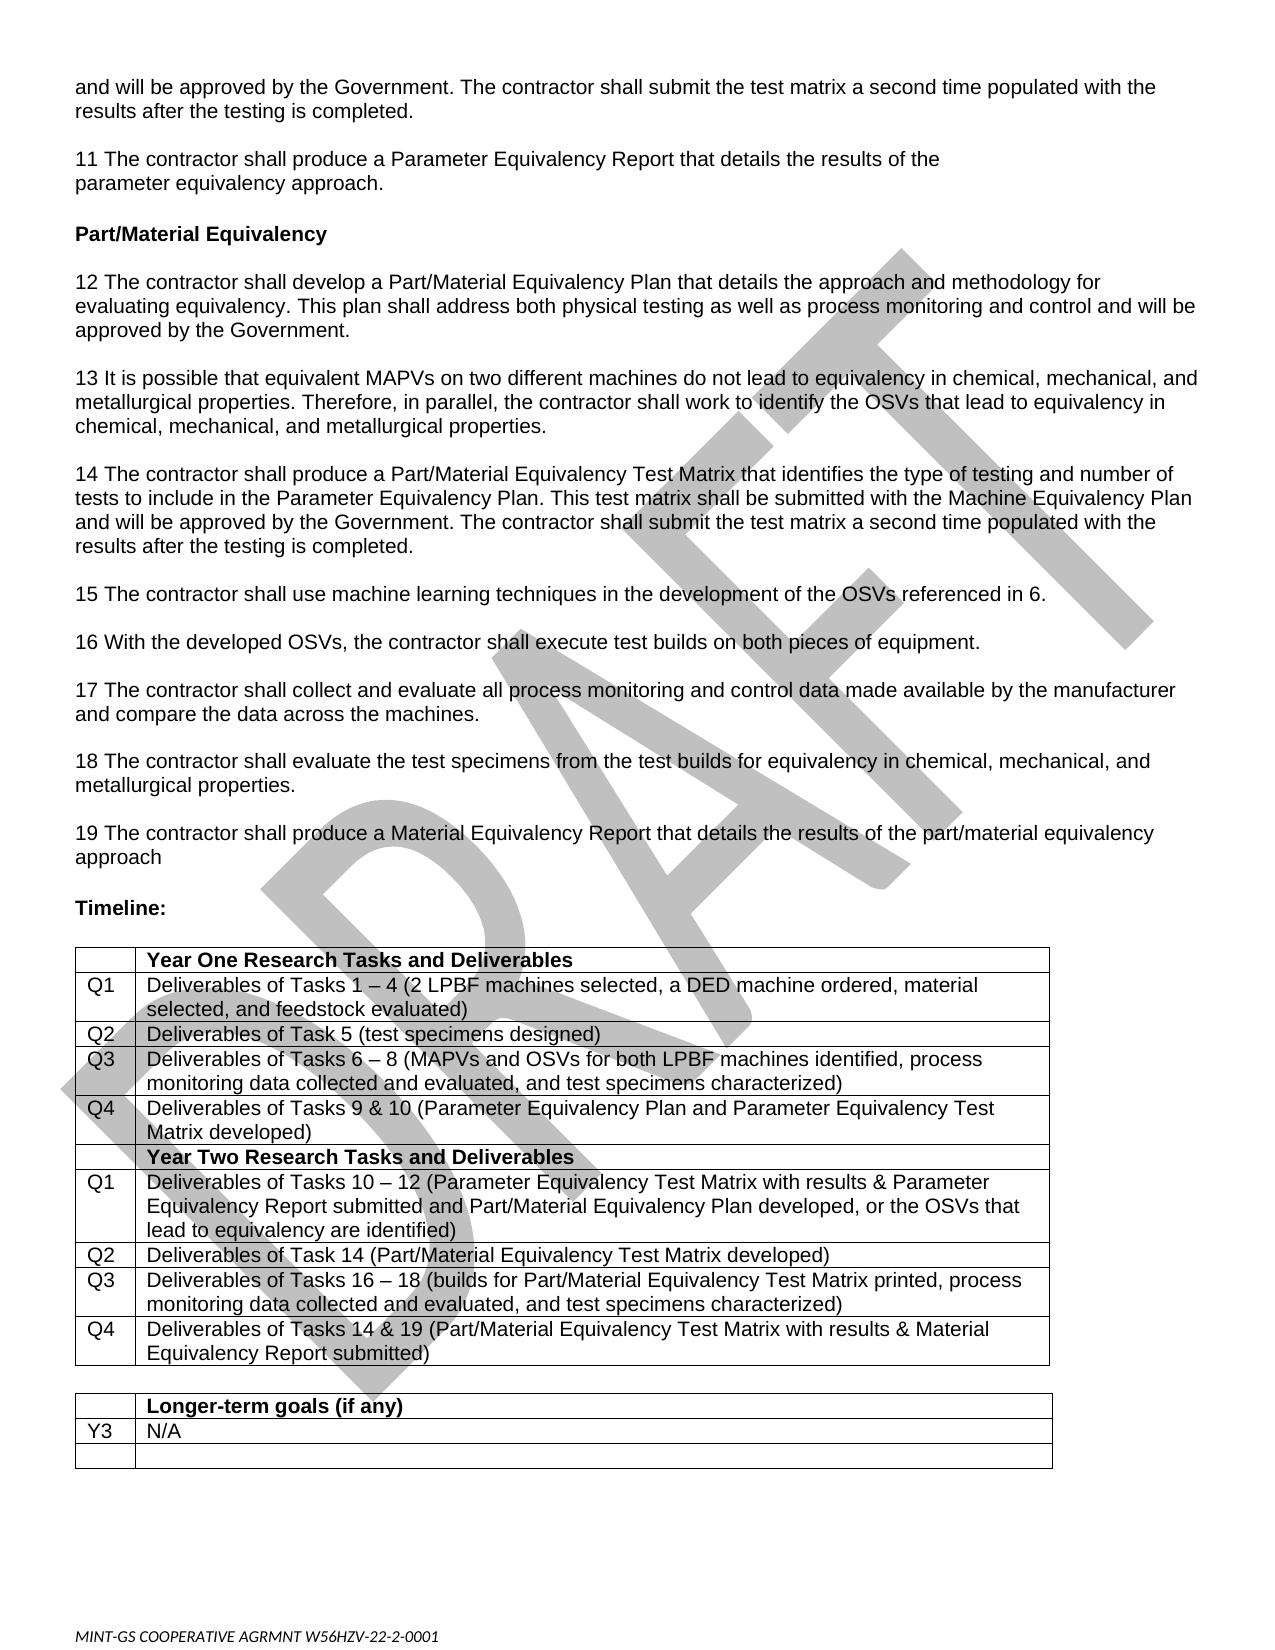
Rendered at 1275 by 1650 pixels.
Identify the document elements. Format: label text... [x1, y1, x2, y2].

text 14 The contractor shall produce a Part/Material Equivalency Test Matrix that identifies the type of testing and number of tests to include in the Parameter Equivalency Plan. This test matrix shall be submitted with the Machine Equivalency Plan and will be approved by the Government. The contractor shall submit the test matrix a second time populated with the results after the testing is completed. [75, 462, 1200, 558]
table_header Longer-term goals (if any) [136, 1394, 1052, 1418]
table_cell Deliverables of Tasks 10 – 12 (Parameter Equivalency Test Matrix with results & Parameter Equivalency Report submitted and Part/Material Equivalency Plan developed, or the OSVs that lead to equivalency are identified) [136, 1170, 1049, 1242]
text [75, 75, 1200, 123]
text Timeline: [75, 896, 1200, 919]
text 11 The contractor shall produce a Parameter Equivalency Report that details the results of the [75, 147, 1200, 171]
table_cell N/A [136, 1419, 1052, 1443]
table_cell Q1 [76, 1170, 135, 1242]
table_cell Y3 [76, 1419, 135, 1443]
table_header [76, 1394, 135, 1418]
text 15 The contractor shall use machine learning techniques in the development of the OSVs referenced in 6. [75, 582, 1200, 606]
table_cell Q3 [76, 1268, 135, 1316]
table_cell [76, 1145, 135, 1169]
table_cell Deliverables of Tasks 1 – 4 (2 LPBF machines selected, a DED machine ordered, material selected, and feedstock evaluated) [136, 973, 1049, 1021]
table_cell Q3 [76, 1047, 135, 1095]
text 19 The contractor shall produce a Material Equivalency Report that details the results of the part/material equivalency approach [75, 821, 1200, 869]
text 13 It is possible that equivalent MAPVs on two different machines do not lead to equivalency in chemical, mechanical, and metallurgical properties. Therefore, in parallel, the contractor shall work to identify the OSVs that lead to equivalency in chemical, mechanical, and metallurgical properties. [75, 366, 1200, 438]
text 18 The contractor shall evaluate the test specimens from the test builds for equivalency in chemical, mechanical, and metallurgical properties. [75, 749, 1200, 797]
table_header Year One Research Tasks and Deliverables [136, 948, 1049, 972]
text 12 The contractor shall develop a Part/Material Equivalency Plan that details the approach and methodology for evaluating equivalency. This plan shall address both physical testing as well as process monitoring and control and will be approved by the Government. [75, 270, 1200, 342]
table_cell Deliverables of Task 5 (test specimens designed) [136, 1022, 1049, 1046]
table_cell [76, 1444, 135, 1468]
table_cell Q2 [76, 1022, 135, 1046]
table_cell Year Two Research Tasks and Deliverables [136, 1145, 1049, 1169]
table_cell Deliverables of Tasks 6 – 8 (MAPVs and OSVs for both LPBF machines identified, process monitoring data collected and evaluated, and test specimens characterized) [136, 1047, 1049, 1095]
table_header [76, 948, 135, 972]
table_cell Deliverables of Tasks 16 – 18 (builds for Part/Material Equivalency Test Matrix printed, process monitoring data collected and evaluated, and test specimens characterized) [136, 1268, 1049, 1316]
table_cell Q1 [76, 973, 135, 1021]
table_cell Deliverables of Task 14 (Part/Material Equivalency Test Matrix developed) [136, 1243, 1049, 1267]
table_cell Q4 [76, 1096, 135, 1144]
table_cell Deliverables of Tasks 9 & 10 (Parameter Equivalency Plan and Parameter Equivalency Test Matrix developed) [136, 1096, 1049, 1144]
table_cell Q4 [76, 1317, 135, 1365]
table_cell Q2 [76, 1243, 135, 1267]
table_cell Deliverables of Tasks 14 & 19 (Part/Material Equivalency Test Matrix with results & Material Equivalency Report submitted) [136, 1317, 1049, 1365]
table_cell [136, 1444, 1052, 1468]
text 17 The contractor shall collect and evaluate all process monitoring and control data made available by the manufacturer and compare the data across the machines. [75, 677, 1200, 725]
text parameter equivalency approach. [75, 171, 1200, 195]
text 16 With the developed OSVs, the contractor shall execute test builds on both pieces of equipment. [75, 629, 1200, 653]
text Part/Material Equivalency [75, 222, 1200, 246]
